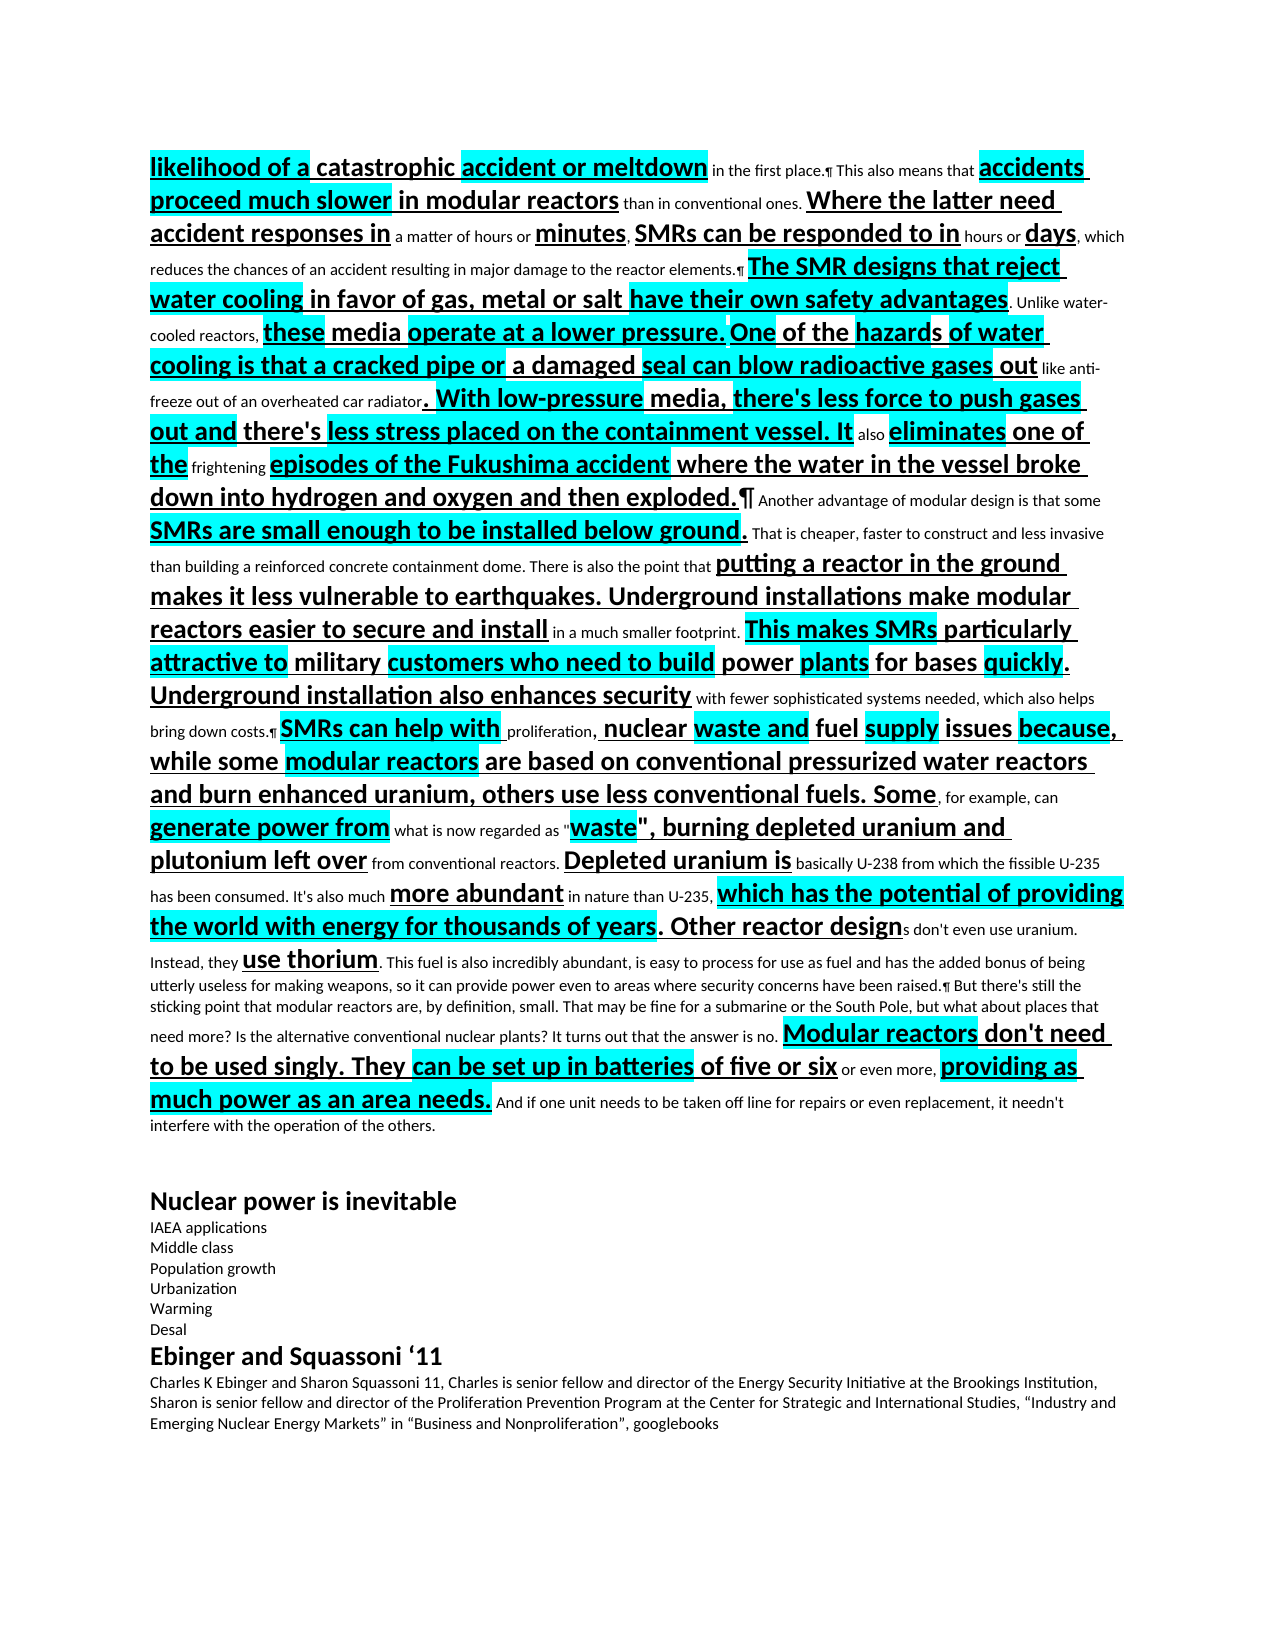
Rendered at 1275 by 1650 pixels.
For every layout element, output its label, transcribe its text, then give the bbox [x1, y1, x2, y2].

text Middle class [150, 1238, 1125, 1258]
text Desal [150, 1319, 1125, 1339]
text Ebinger and Squassoni ‘11 [150, 1339, 1125, 1372]
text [150, 150, 1125, 1136]
text IAEA applications [150, 1217, 1125, 1238]
text Warming [150, 1299, 1125, 1319]
text Population growth [150, 1258, 1125, 1278]
subtitle Nuclear power is inevitable [150, 1184, 1125, 1217]
text Urbanization [150, 1278, 1125, 1299]
text Charles K Ebinger and Sharon Squassoni 11, Charles is senior fellow and director of the Energy Security Initiative at the Brookings Institution, Sharon is senior fellow and director of the Proliferation Prevention Program at the Center for Strategic and International Studies, “Industry and Emerging Nuclear Energy Markets” in “Business and Nonproliferation”, googlebooks [150, 1372, 1125, 1433]
